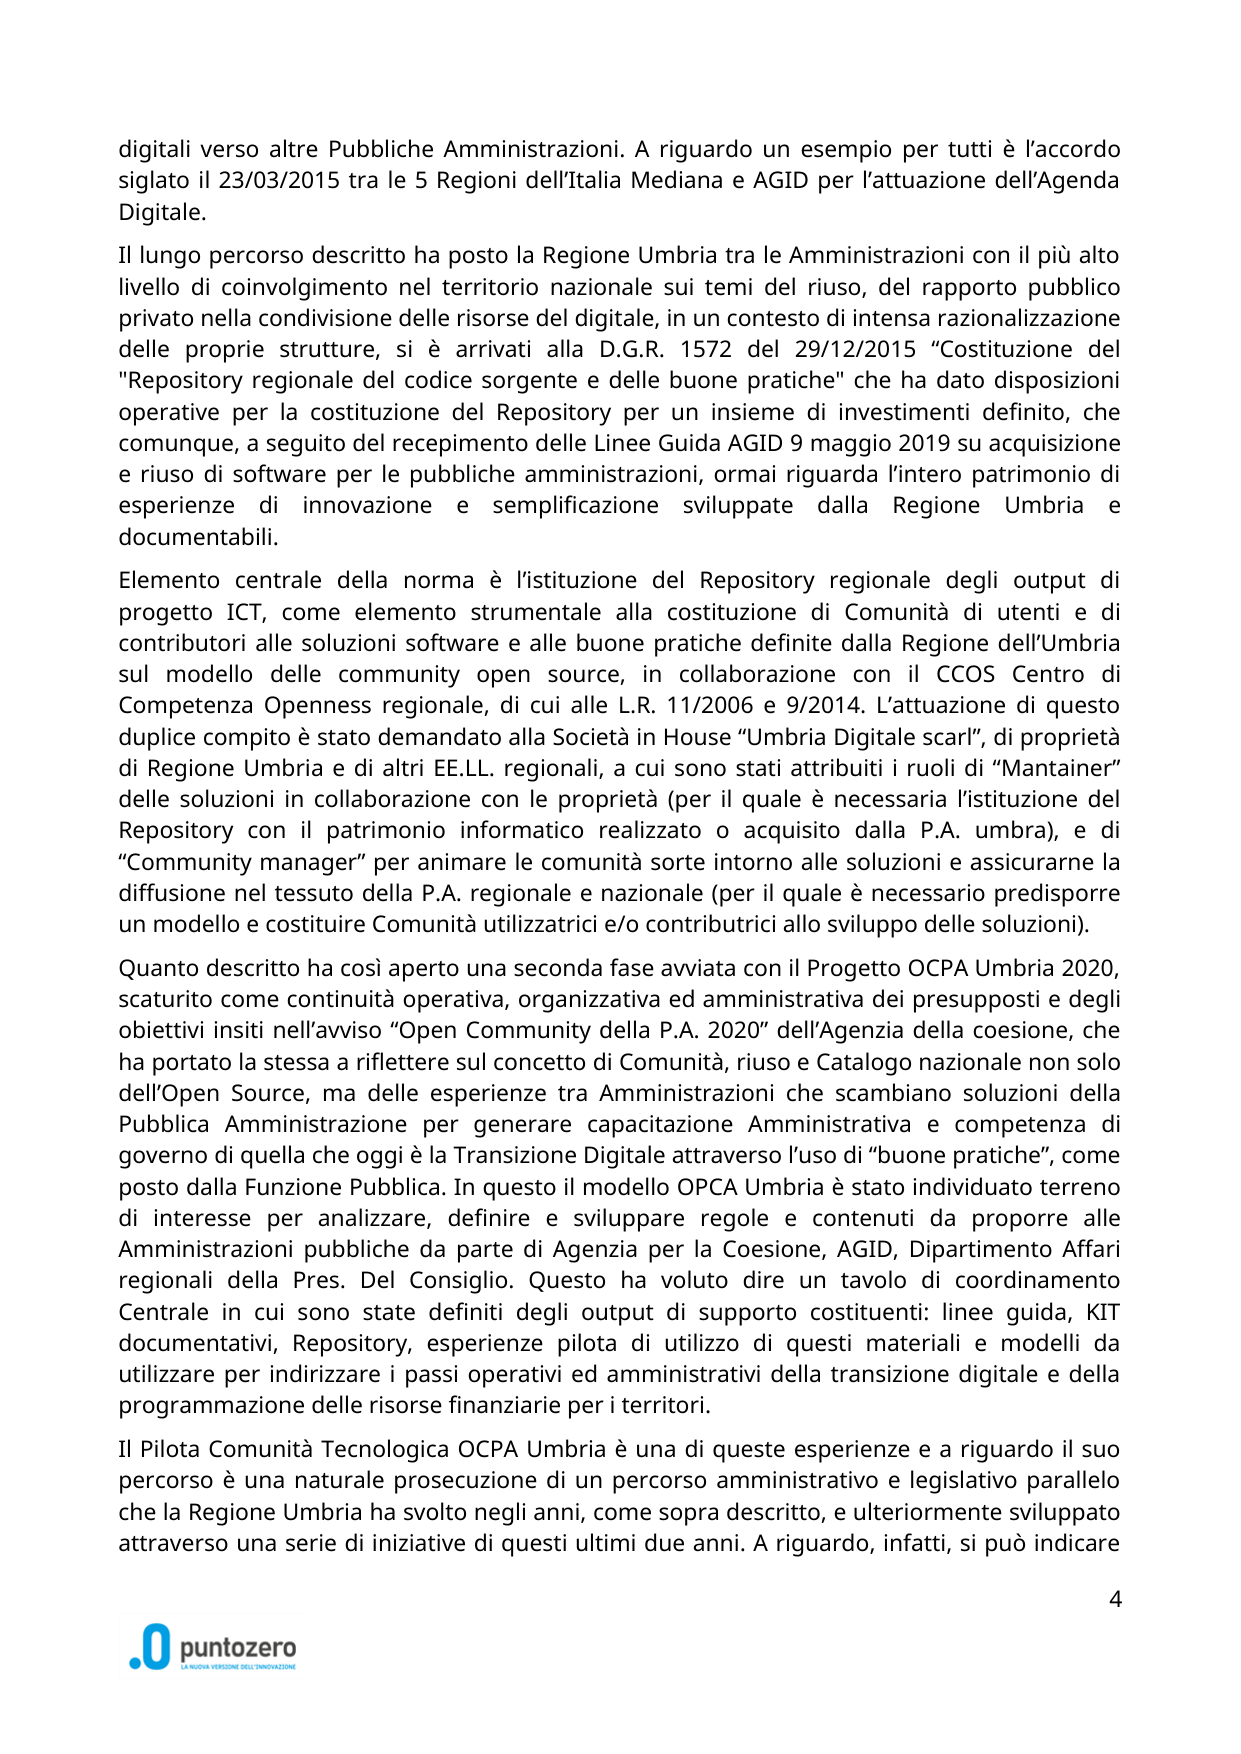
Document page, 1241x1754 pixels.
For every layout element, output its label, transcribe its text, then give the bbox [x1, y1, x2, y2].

picture [118, 1613, 308, 1680]
text Quanto descritto ha così aperto una seconda fase avviata con il Progetto OCPA Umbria 2020, scaturito come continuità operativa, organizzativa ed amministrativa dei presupposti e degli obiettivi insiti nell’avviso “Open Community della P.A. 2020” dell’Agenzia della coesione, che ha portato la stessa a riflettere sul concetto di Comunità, riuso e Catalogo nazionale non solo dell’Open Source, ma delle esperienze tra Amministrazioni che scambiano soluzioni della Pubblica Amministrazione per generare capacitazione Amministrativa e competenza di governo di quella che oggi è la Transizione Digitale attraverso l’uso di “buone pratiche”, come posto dalla Funzione Pubblica. In questo il modello OPCA Umbria è stato individuato terreno di interesse per analizzare, definire e sviluppare regole e contenuti da proporre alle Amministrazioni pubbliche da parte di Agenzia per la Coesione, AGID, Dipartimento Affari regionali della Pres. Del Consiglio. Questo ha voluto dire un tavolo di coordinamento Centrale in cui sono state definiti degli output di supporto costituenti: linee guida, KIT documentativi, Repository, esperienze pilota di utilizzo di questi materiali e modelli da utilizzare per indirizzare i passi operativi ed amministrativi della transizione digitale e della programmazione delle risorse finanziarie per i territori. [118, 952, 1122, 1421]
text Elemento centrale della norma è l’istituzione del Repository regionale degli output di progetto ICT, come elemento strumentale alla costituzione di Comunità di utenti e di contributori alle soluzioni software e alle buone pratiche definite dalla Regione dell’Umbria sul modello delle community open source, in collaborazione con il CCOS Centro di Competenza Openness regionale, di cui alle L.R. 11/2006 e 9/2014. L’attuazione di questo duplice compito è stato demandato alla Società in House “Umbria Digitale scarl”, di proprietà di Regione Umbria e di altri EE.LL. regionali, a cui sono stati attribuiti i ruoli di “Mantainer” delle soluzioni in collaborazione con le proprietà (per il quale è necessaria l’istituzione del Repository con il patrimonio informatico realizzato o acquisito dalla P.A. umbra), e di “Community manager” per animare le comunità sorte intorno alle soluzioni e assicurarne la diffusione nel tessuto della P.A. regionale e nazionale (per il quale è necessario predisporre un modello e costituire Comunità utilizzatrici e/o contributrici allo sviluppo delle soluzioni). [118, 564, 1122, 939]
text Il lungo percorso descritto ha posto la Regione Umbria tra le Amministrazioni con il più alto livello di coinvolgimento nel territorio nazionale sui temi del riuso, del rapporto pubblico privato nella condivisione delle risorse del digitale, in un contesto di intensa razionalizzazione delle proprie strutture, si è arrivati alla D.G.R. 1572 del 29/12/2015 “Costituzione del "Repository regionale del codice sorgente e delle buone pratiche" che ha dato disposizioni operative per la costituzione del Repository per un insieme di investimenti definito, che comunque, a seguito del recepimento delle Linee Guida AGID 9 maggio 2019 su acquisizione e riuso di software per le pubbliche amministrazioni, ormai riguarda l’intero patrimonio di esperienze di innovazione e semplificazione sviluppate dalla Regione Umbria e documentabili. [118, 239, 1122, 552]
